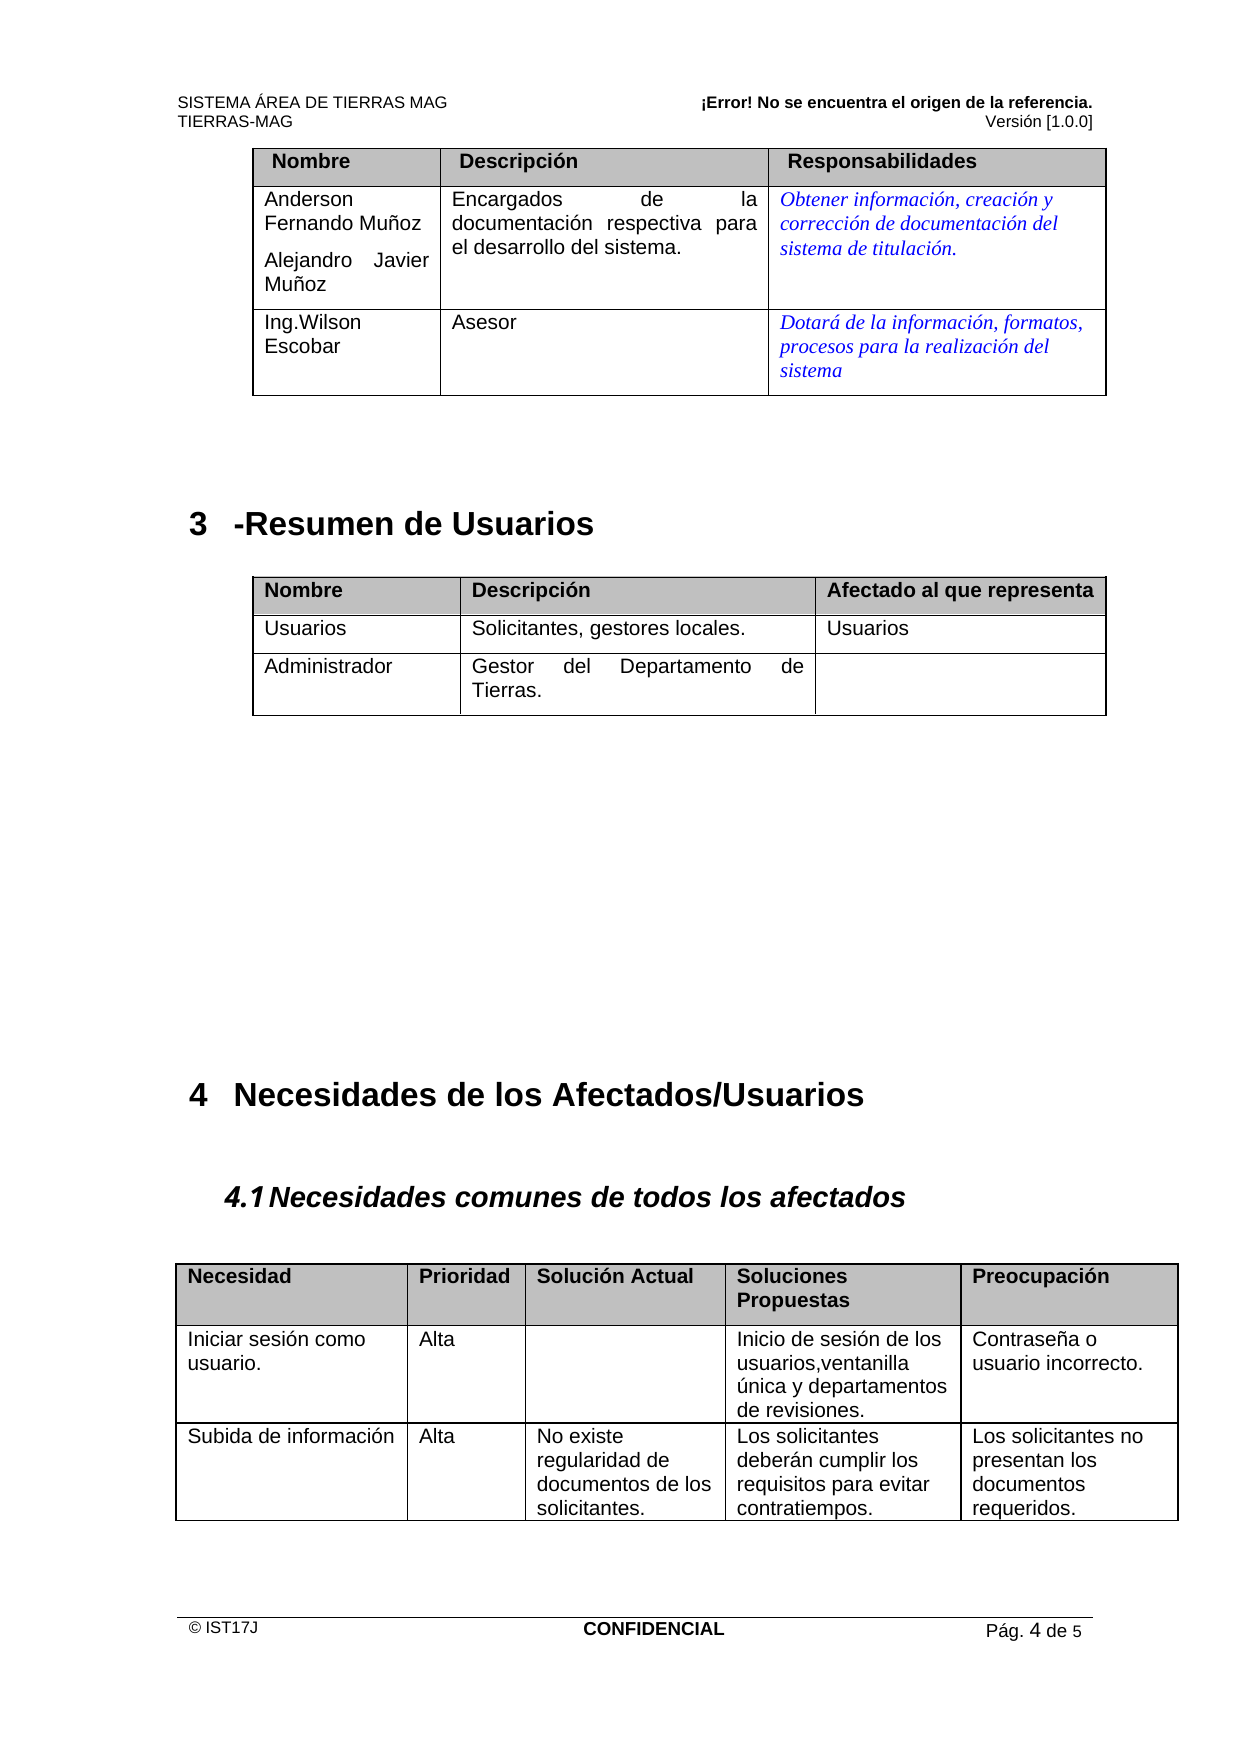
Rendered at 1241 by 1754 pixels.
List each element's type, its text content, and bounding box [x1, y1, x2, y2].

table_cell Alta [408, 1326, 525, 1422]
table_cell Encargados de la documentación respectiva para el desarrollo del sistema. [441, 187, 768, 308]
table_header Nombre [254, 578, 460, 614]
table_cell Usuarios [816, 616, 1105, 652]
table_cell Los solicitantes no presentan los documentos requeridos. [962, 1424, 1177, 1519]
table_header Afectado al que representa [816, 578, 1105, 614]
table_cell [816, 654, 1105, 714]
table_cell Ing.Wilson Escobar [254, 310, 440, 395]
list -Resumen de Usuarios [189, 504, 1177, 542]
table_header Solución Actual [526, 1265, 725, 1325]
table_cell No existe regularidad de documentos de los solicitantes. [526, 1424, 725, 1519]
table_cell Los solicitantes deberán cumplir los requisitos para evitar contratiempos. [726, 1424, 960, 1519]
list Necesidades comunes de todos los afectados [224, 1176, 1177, 1216]
table_cell [526, 1326, 725, 1422]
table_cell Obtener información, creación y corrección de documentación del sistema de titulación. [769, 187, 1105, 308]
table_cell Contraseña o usuario incorrecto. [962, 1326, 1177, 1422]
table_header Descripción [441, 149, 768, 186]
table_cell Gestor del Departamento de Tierras. [461, 654, 815, 714]
list Necesidades de los Afectados/Usuarios [189, 1075, 1177, 1114]
table_cell Asesor [441, 310, 768, 395]
table_cell Alta [408, 1424, 525, 1519]
table_header Nombre [254, 149, 440, 186]
table_cell Subida de información [177, 1424, 407, 1519]
table_cell Inicio de sesión de los usuarios,ventanilla única y departamentos de revisiones. [726, 1326, 960, 1422]
table_header Responsabilidades [769, 149, 1105, 186]
table_cell Administrador [254, 654, 460, 714]
table_cell Iniciar sesión como usuario. [177, 1326, 407, 1422]
table_cell Solicitantes, gestores locales. [461, 616, 815, 652]
table_cell Dotará de la información, formatos, procesos para la realización del sistema [769, 310, 1105, 395]
table_header Necesidad [177, 1265, 407, 1325]
table_header Prioridad [408, 1265, 525, 1325]
table_cell Usuarios [254, 616, 460, 652]
table_cell Anderson Fernando Muñoz Alejandro Javier Muñoz [254, 187, 440, 308]
table_header Descripción [461, 578, 815, 614]
table_header Soluciones Propuestas [726, 1265, 960, 1325]
table_header Preocupación [962, 1265, 1177, 1325]
